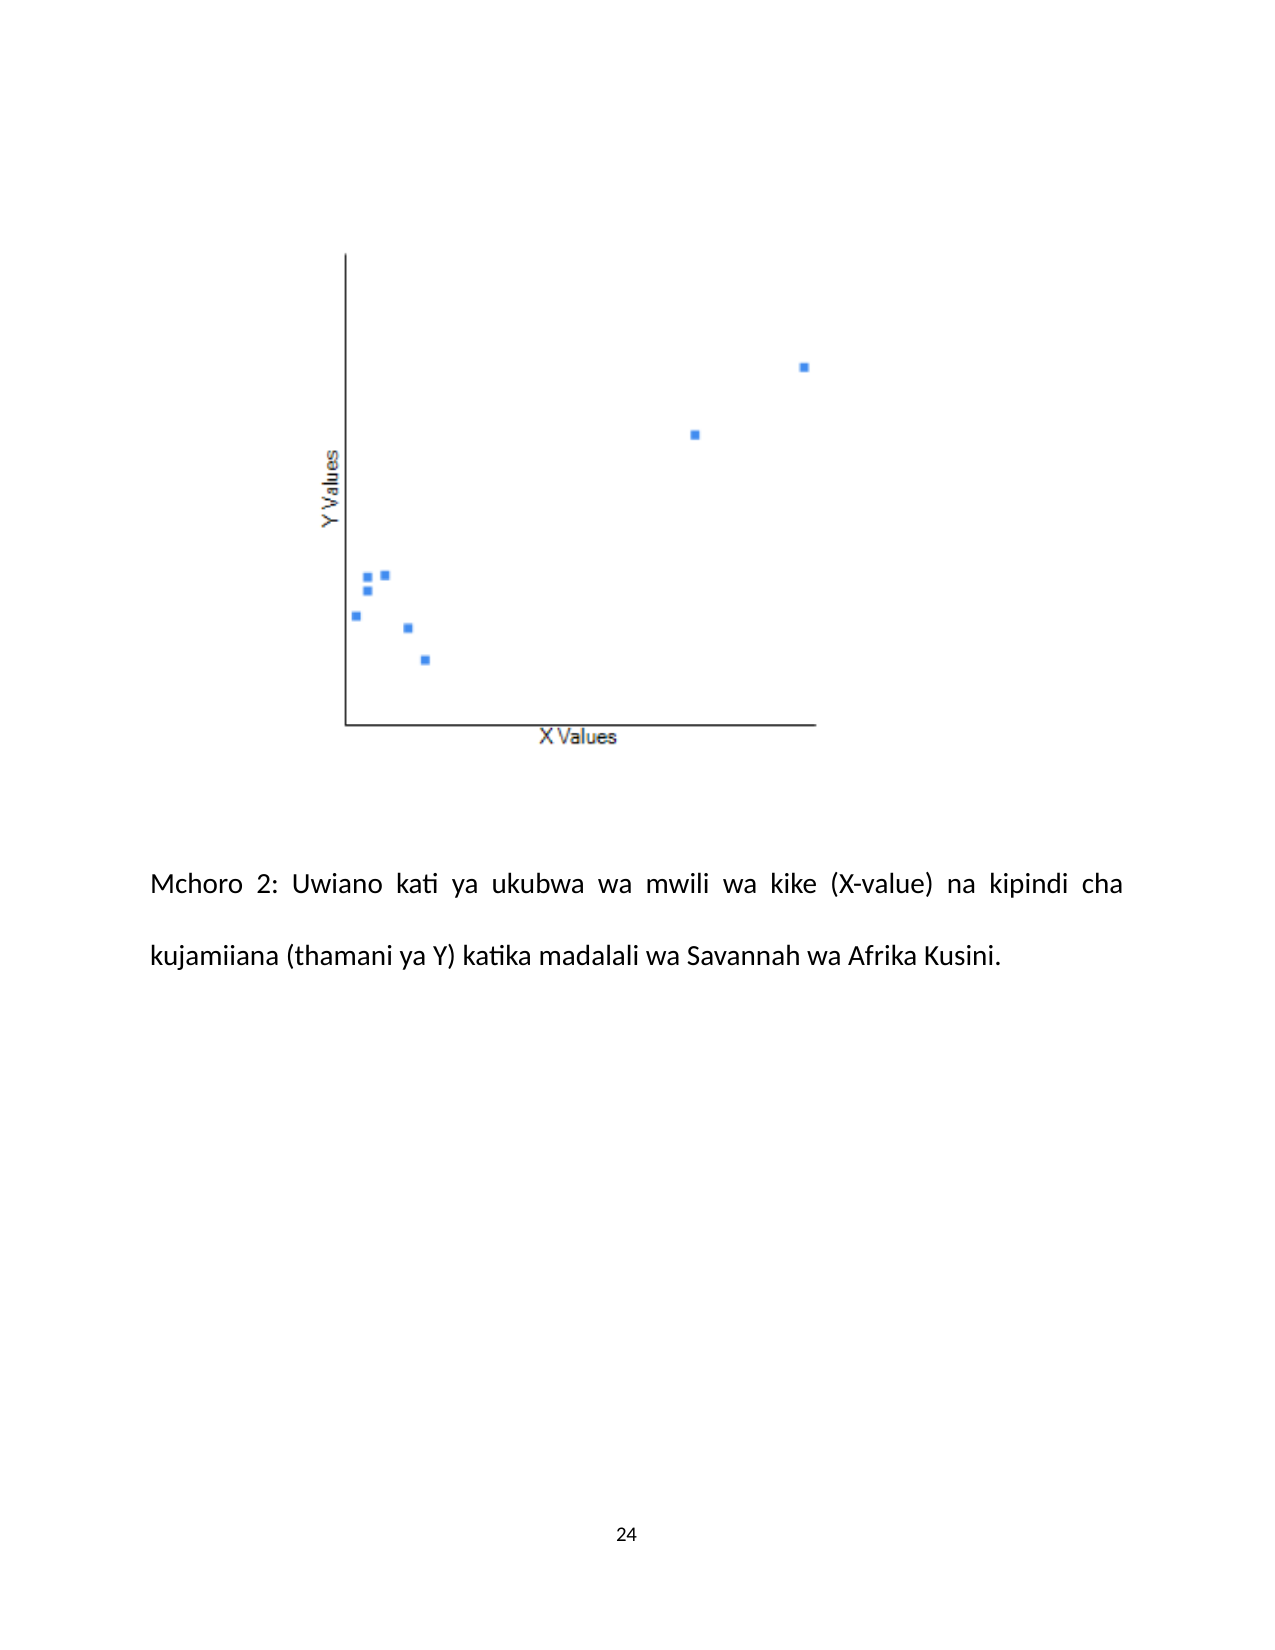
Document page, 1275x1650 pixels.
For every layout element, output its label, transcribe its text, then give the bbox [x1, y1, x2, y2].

text Mchoro 2: Uwiano kati ya ukubwa wa mwili wa kike (X-value) na kipindi cha kujamiiana (thamani ya Y) katika madalali wa Savannah wa Afrika Kusini. [150, 865, 1125, 972]
